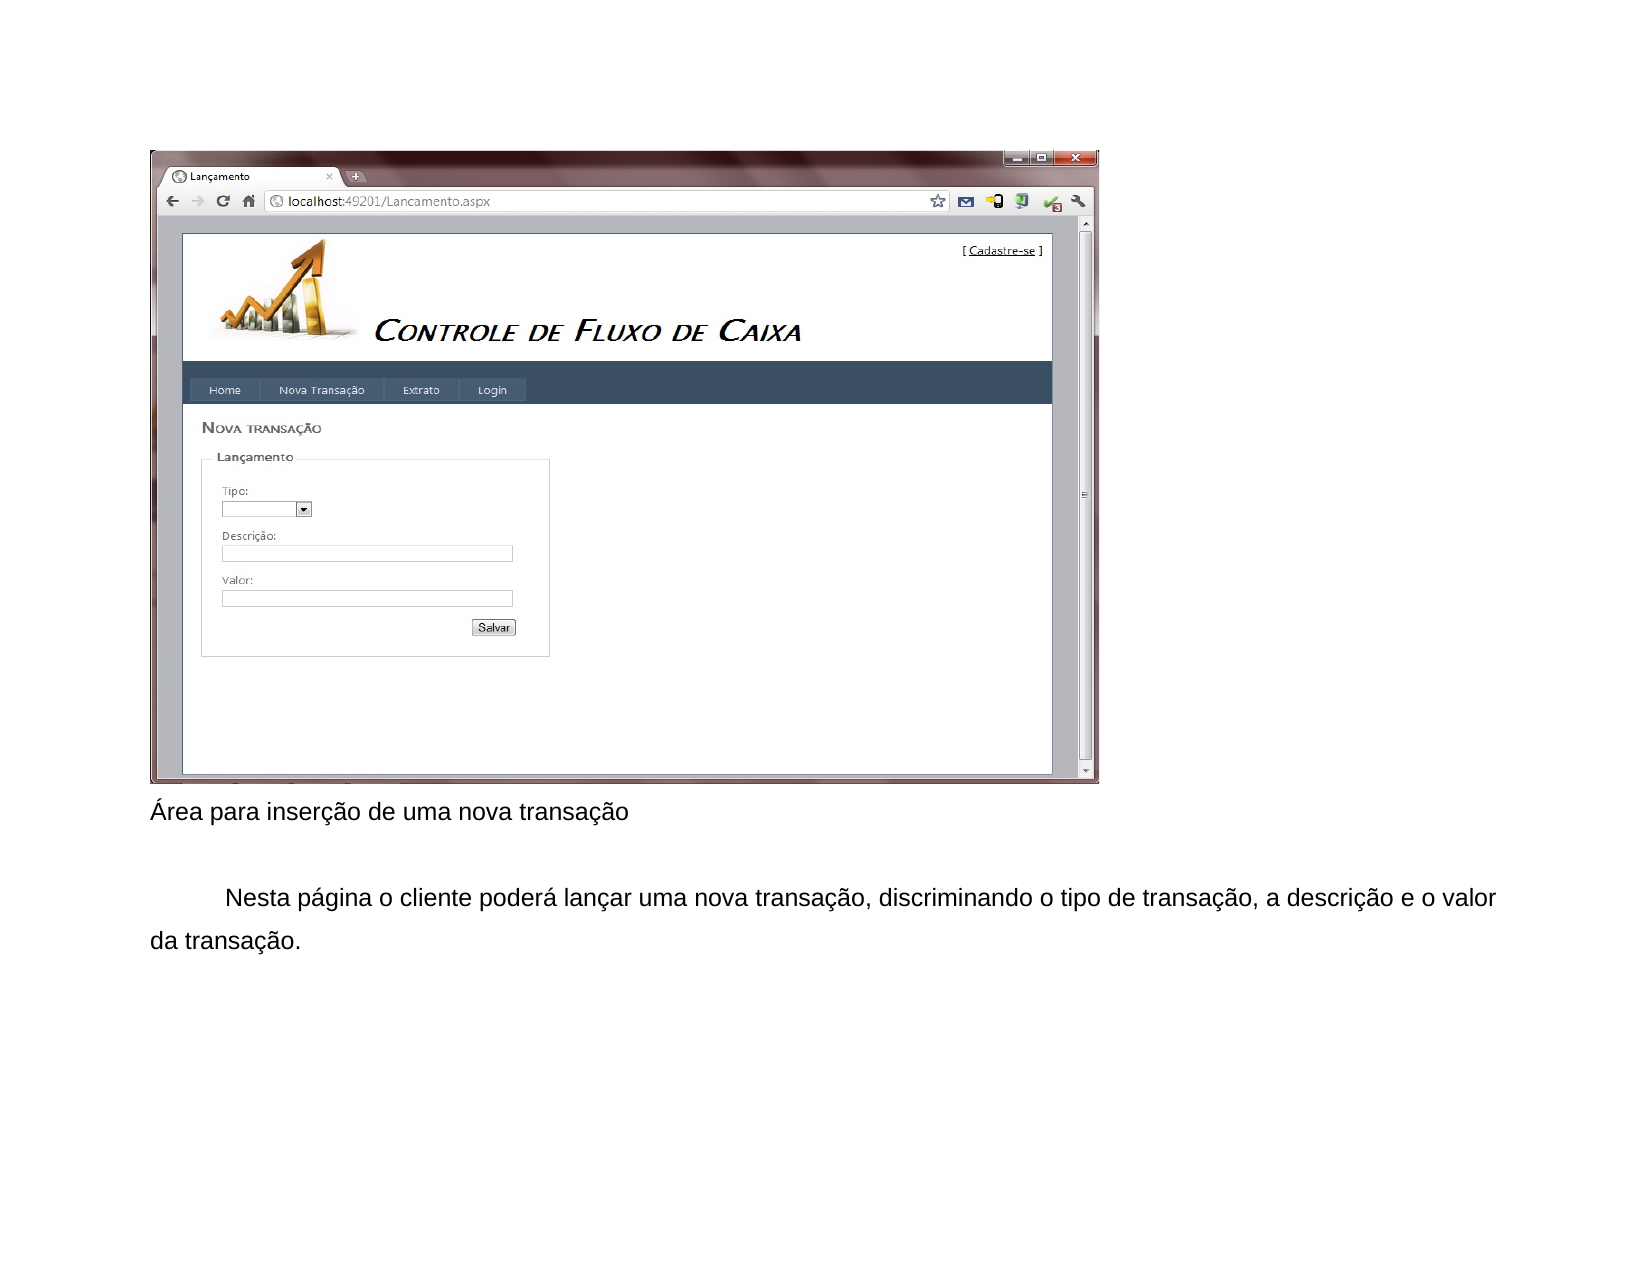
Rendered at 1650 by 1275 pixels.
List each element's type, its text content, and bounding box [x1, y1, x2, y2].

text Nesta página o cliente poderá lançar uma nova transação, discriminando o tipo de transação, a descrição e o valor da transação. [150, 883, 1500, 955]
text Área para inserção de uma nova transação [150, 797, 1500, 825]
picture [150, 150, 1100, 784]
